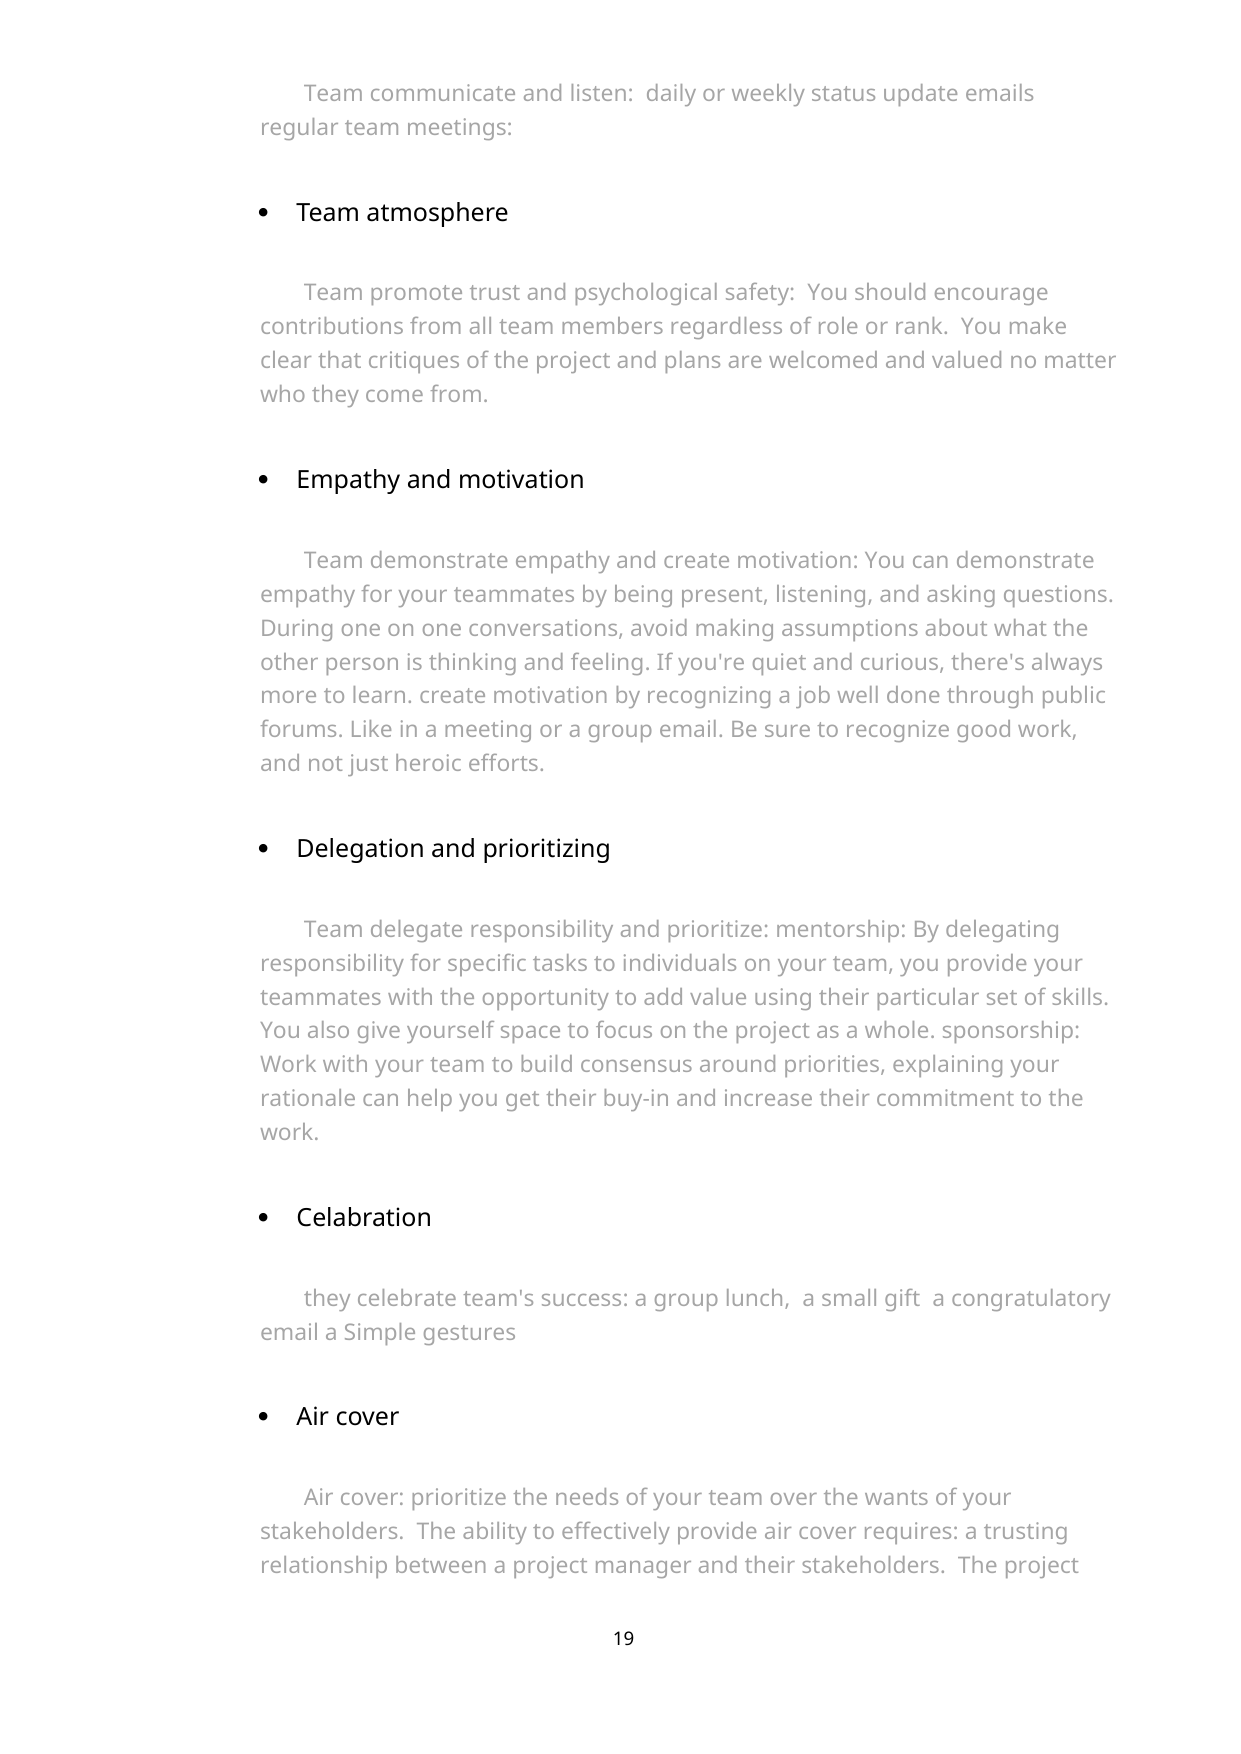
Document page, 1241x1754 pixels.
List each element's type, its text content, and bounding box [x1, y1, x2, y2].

list Delegation and prioritizing [259, 814, 1118, 882]
text Team promote trust and psychological safety: You should encourage contributions from all team members regardless of role or rank. You make clear that critiques of the project and plans are welcomed and valued no matter who they come from. [260, 275, 1118, 411]
list Team atmosphere [259, 178, 1118, 246]
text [260, 1479, 1118, 1581]
text Team communicate and listen: daily or weekly status update emails regular team meetings: [260, 76, 1118, 144]
text they celebrate team's success: a group lunch, a small gift a congratulatory email a Simple gestures [260, 1280, 1118, 1348]
list Empathy and motivation [259, 445, 1118, 513]
text Team demonstrate empathy and create motivation: You can demonstrate empathy for your teammates by being present, listening, and asking questions. During one on one conversations, avoid making assumptions about what the other person is thinking and feeling. If you're quiet and curious, there's always more to learn. create motivation by recognizing a job well done through public forums. Like in a meeting or a group email. Be sure to recognize good work, and not just heroic efforts. [260, 542, 1118, 780]
list Air cover [259, 1382, 1118, 1450]
list Celabration [259, 1183, 1118, 1251]
text Team delegate responsibility and prioritize: mentorship: By delegating responsibility for specific tasks to individuals on your team, you provide your teammates with the opportunity to add value using their particular set of skills. You also give yourself space to focus on the project as a whole. sponsorship: Work with your team to build consensus around priorities, explaining your rationale can help you get their buy-in and increase their commitment to the work. [260, 911, 1118, 1149]
